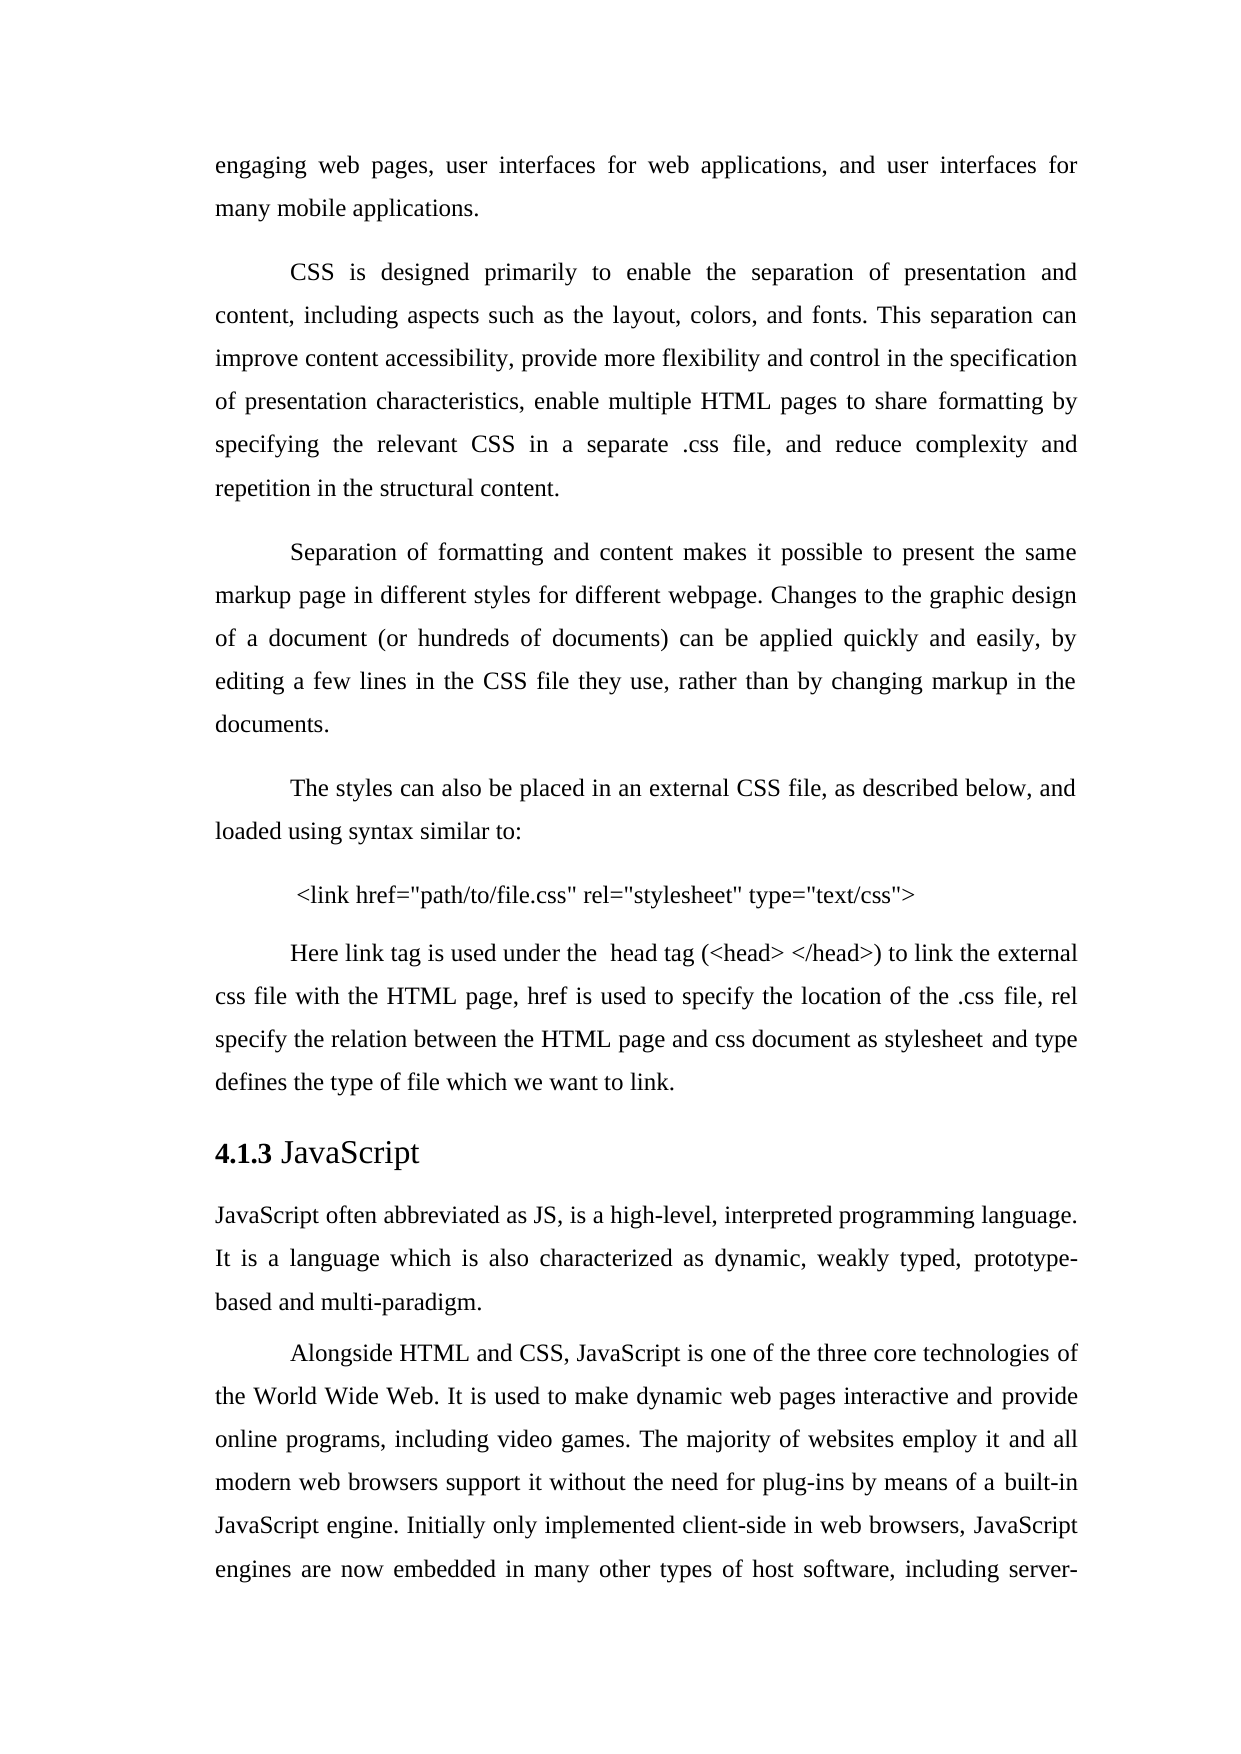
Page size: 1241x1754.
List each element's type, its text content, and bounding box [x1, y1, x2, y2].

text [215, 150, 1078, 222]
text The styles can also be placed in an external CSS file, as described below, and loaded using syntax similar to: [215, 773, 1078, 845]
text Separation of formatting and content makes it possible to present the same markup page in different styles for different webpage. Changes to the graphic design of a document (or hundreds of documents) can be applied quickly and easily, by editing a few lines in the CSS file they use, rather than by changing markup in the documents. [215, 537, 1078, 738]
text CSS is designed primarily to enable the separation of presentation and content, including aspects such as the layout, colors, and fonts. This separation can improve content accessibility, provide more flexibility and control in the specification of presentation characteristics, enable multiple HTML pages to share formatting by specifying the relevant CSS in a separate .css file, and reduce complexity and repetition in the structural content. [215, 257, 1078, 501]
text JavaScript often abbreviated as JS, is a high-level, interpreted programming language. It is a language which is also characterized as dynamic, weakly typed, prototype-based and multi-paradigm. [215, 1200, 1078, 1315]
text Here link tag is used under the head tag (<head> </head>) to link the external css file with the HTML page, href is used to specify the location of the .css file, rel specify the relation between the HTML page and css document as stylesheet and type defines the type of file which we want to link. [215, 938, 1078, 1096]
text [215, 1338, 1078, 1582]
text <link href="path/to/file.css" rel="stylesheet" type="text/css"> [296, 880, 1090, 909]
subtitle JavaScript [215, 1132, 1090, 1170]
